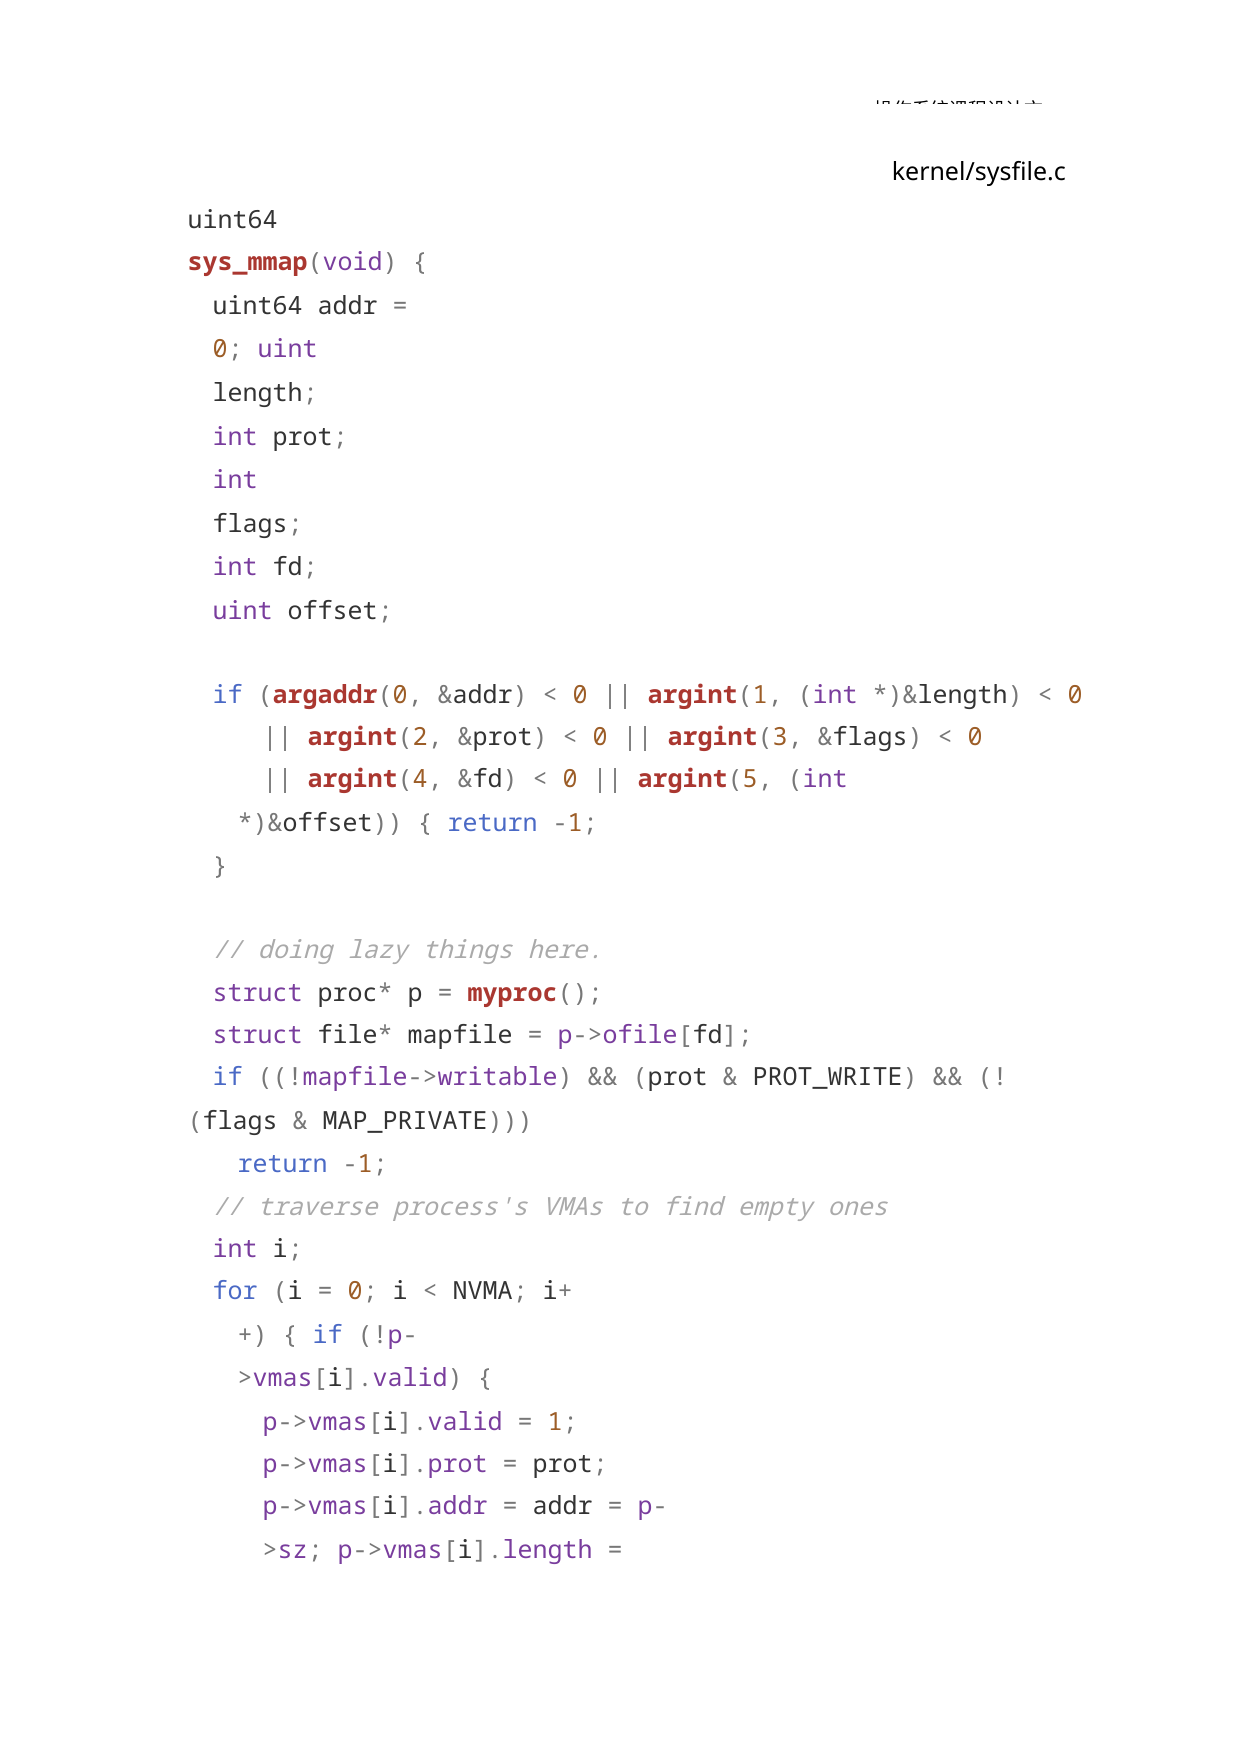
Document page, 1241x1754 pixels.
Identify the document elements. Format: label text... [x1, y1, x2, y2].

text int prot; int flags; int fd; [212, 418, 352, 583]
text struct file* mapfile = p->ofile[fd]; [212, 1016, 1090, 1051]
text return -1; [237, 1146, 1090, 1180]
text // traverse process's VMAs to find empty ones [212, 1188, 1090, 1222]
text struct proc* p = myproc(); [212, 974, 1090, 1008]
text || argint(2, &prot) < 0 || argint(3, &flags) < 0 [262, 718, 1090, 753]
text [262, 1488, 689, 1566]
text uint64 [187, 202, 1090, 236]
text for (i = 0; i < NVMA; i++) { if (!p->vmas[i].valid) { [212, 1273, 599, 1394]
text } [212, 848, 1090, 882]
text if ((!mapfile->writable) && (prot & PROT_WRITE) && (!(flags & MAP_PRIVATE))) [187, 1059, 1090, 1136]
text sys_mmap(void) { uint64 addr = 0; uint length; [187, 244, 434, 408]
text // doing lazy things here. [212, 932, 1090, 966]
text || argint(4, &fd) < 0 || argint(5, (int *)&offset)) { return -1; [237, 761, 993, 838]
text if (argaddr(0, &addr) < 0 || argint(1, (int *)&length) < 0 [212, 676, 1090, 710]
text uint offset; [212, 592, 1090, 626]
text kernel/sysfile.c [173, 154, 1066, 188]
text int i; [212, 1231, 1090, 1264]
text p->vmas[i].prot = prot; [262, 1446, 1090, 1480]
text p->vmas[i].valid = 1; [262, 1403, 1090, 1437]
